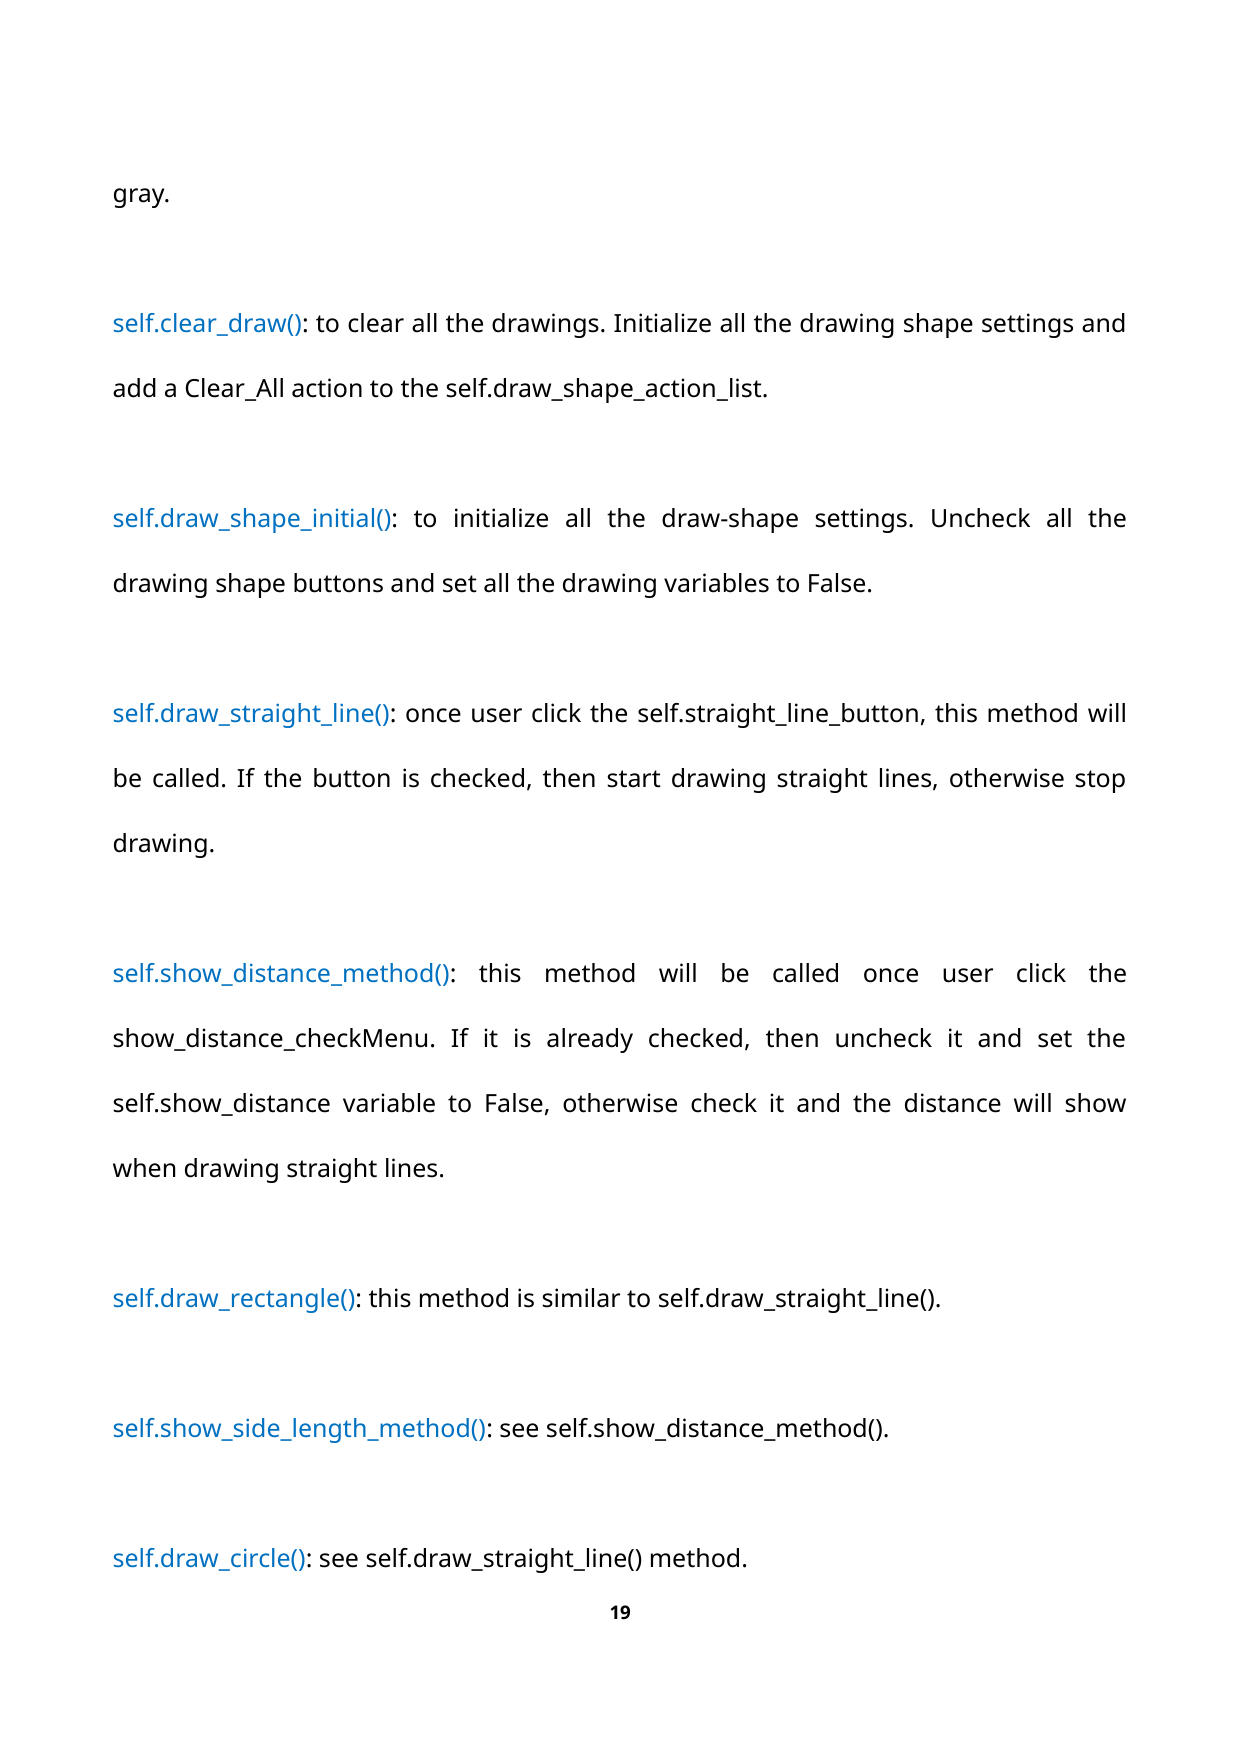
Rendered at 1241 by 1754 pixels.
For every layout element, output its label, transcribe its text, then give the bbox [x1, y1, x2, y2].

text self.draw_shape_initial(): to initialize all the draw-shape settings. Uncheck all the drawing shape buttons and set all the drawing variables to False. [112, 485, 1128, 615]
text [112, 160, 1128, 225]
text self.draw_circle(): see self.draw_straight_line() method. [112, 1525, 1128, 1590]
text self.show_side_length_method(): see self.show_distance_method(). [112, 1395, 1128, 1460]
text self.clear_draw(): to clear all the drawings. Initialize all the drawing shape settings and add a Clear_All action to the self.draw_shape_action_list. [112, 290, 1128, 420]
text self.show_distance_method(): this method will be called once user click the show_distance_checkMenu. If it is already checked, then uncheck it and set the self.show_distance variable to False, otherwise check it and the distance will show when drawing straight lines. [112, 940, 1128, 1200]
text self.draw_straight_line(): once user click the self.straight_line_button, this method will be called. If the button is checked, then start drawing straight lines, otherwise stop drawing. [112, 680, 1128, 875]
text self.draw_rectangle(): this method is similar to self.draw_straight_line(). [112, 1265, 1128, 1330]
